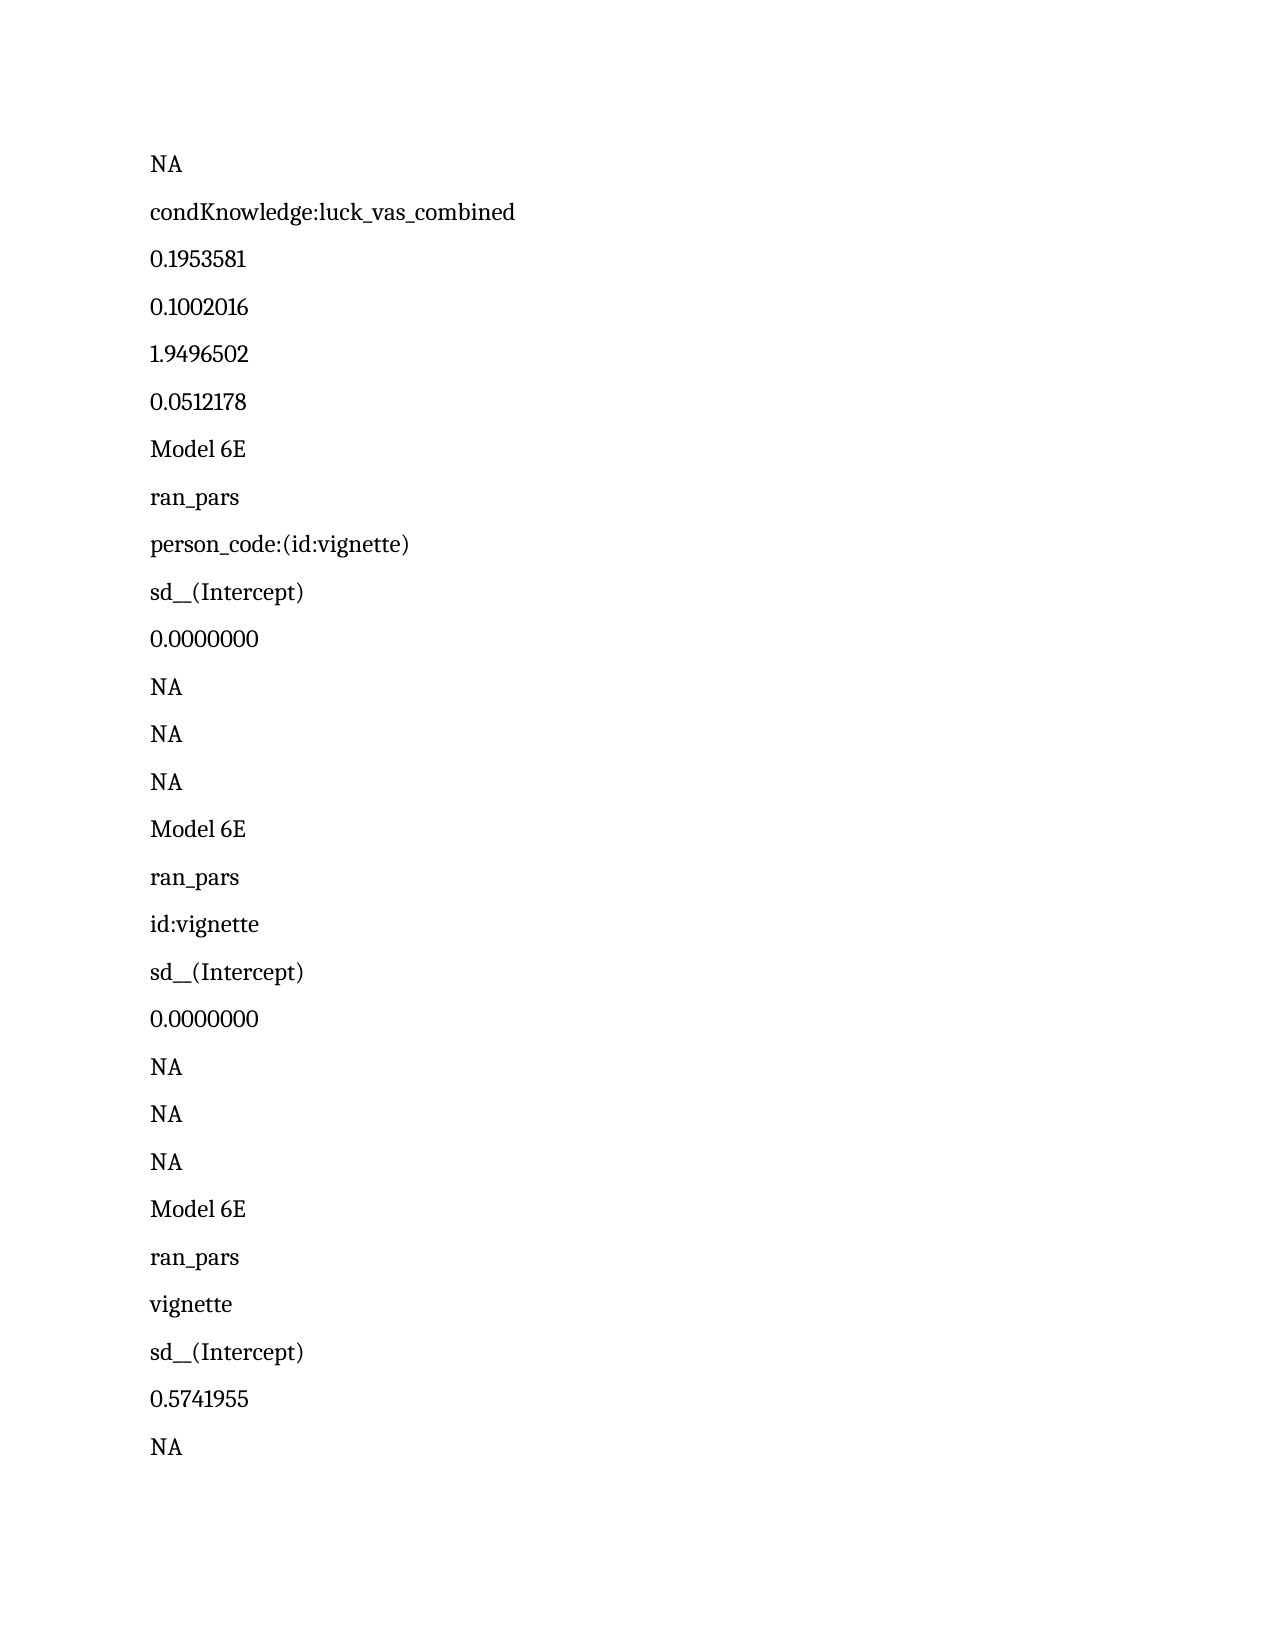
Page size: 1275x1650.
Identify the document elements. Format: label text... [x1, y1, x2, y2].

text ran_pars [150, 1242, 1125, 1271]
text Model 6E [150, 435, 1125, 464]
text ran_pars [150, 482, 1125, 511]
text NA [150, 1147, 1125, 1176]
text sd__(Intercept) [150, 957, 1125, 986]
text 0.5741955 [150, 1385, 1125, 1414]
text 0.1002016 [150, 292, 1125, 321]
text vignette [150, 1290, 1125, 1319]
text NA [150, 1432, 1125, 1461]
text NA [150, 1052, 1125, 1081]
text 0.0000000 [150, 1005, 1125, 1034]
text person_code:(id:vignette) [150, 530, 1125, 559]
text 0.0512178 [150, 387, 1125, 416]
text ran_pars [150, 862, 1125, 891]
text NA [150, 720, 1125, 749]
text NA [150, 1100, 1125, 1129]
text sd__(Intercept) [150, 577, 1125, 606]
text 0.1953581 [150, 245, 1125, 274]
text sd__(Intercept) [150, 1337, 1125, 1366]
text NA [150, 672, 1125, 701]
text condKnowledge:luck_vas_combined [150, 197, 1125, 226]
text 0.0000000 [150, 625, 1125, 654]
text Model 6E [150, 815, 1125, 844]
text NA [150, 767, 1125, 796]
text id:vignette [150, 910, 1125, 939]
text NA [150, 150, 1125, 179]
text Model 6E [150, 1195, 1125, 1224]
text 1.9496502 [150, 340, 1125, 369]
